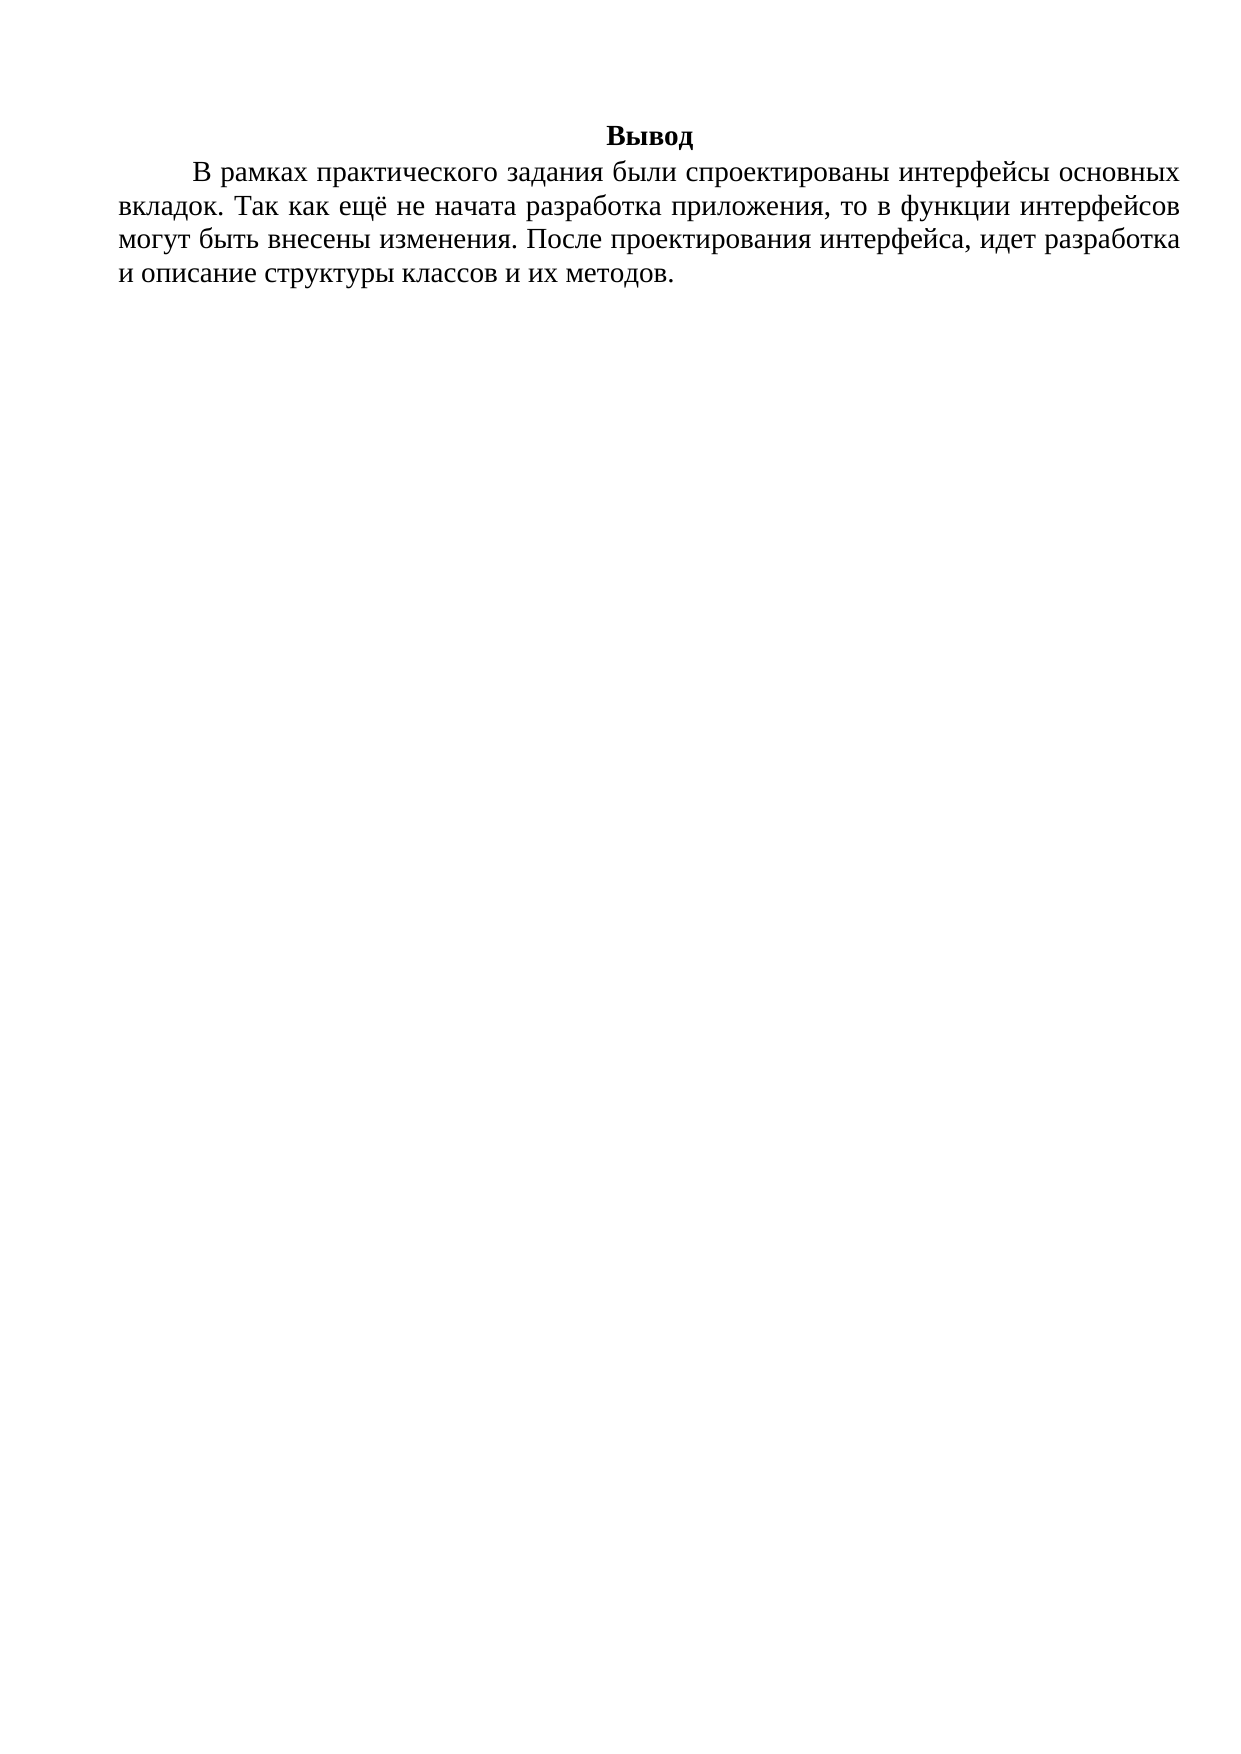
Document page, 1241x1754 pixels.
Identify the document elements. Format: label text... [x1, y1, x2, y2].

subtitle Вывод [118, 118, 1181, 152]
text В рамках практического задания были спроектированы интерфейсы основных вкладок. Так как ещё не начата разработка приложения, то в функции интерфейсов могут быть внесены изменения. После проектирования интерфейса, идет разработка и описание структуры классов и их методов. [118, 154, 1181, 288]
